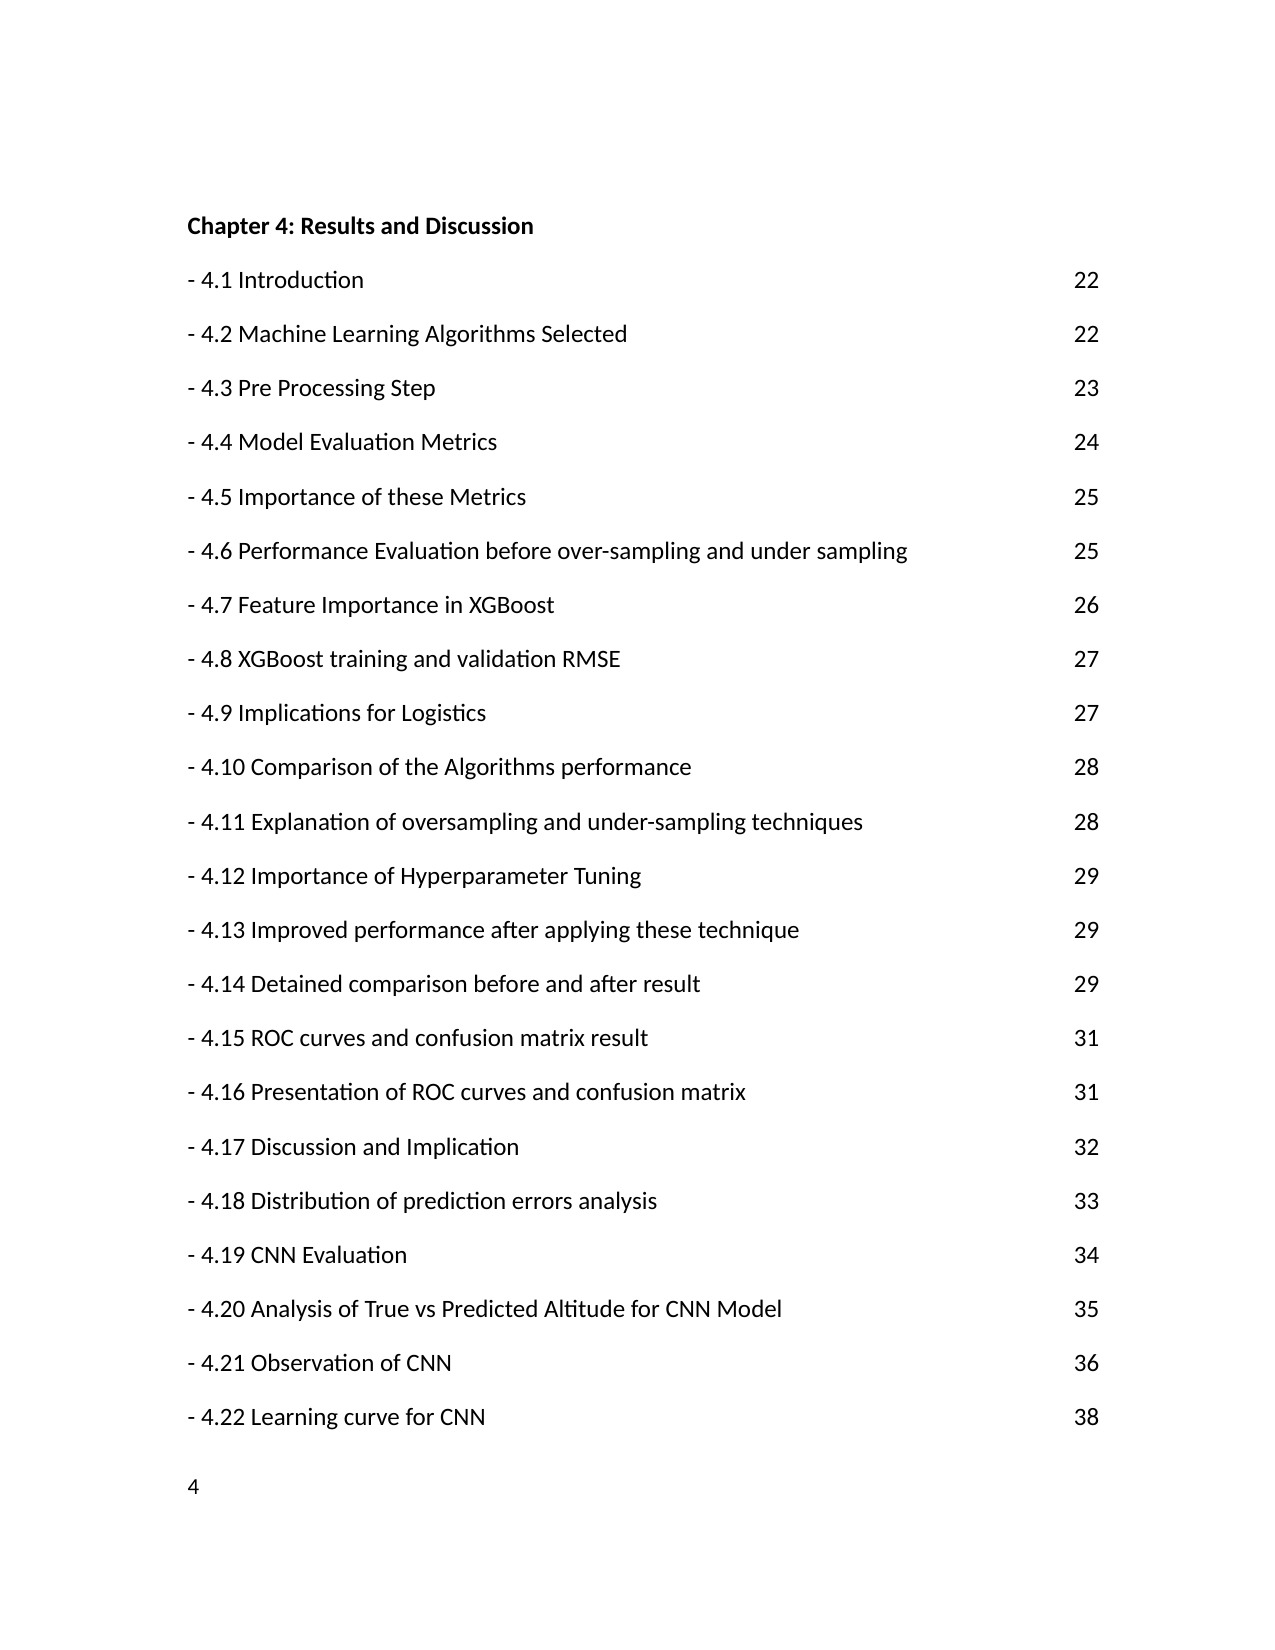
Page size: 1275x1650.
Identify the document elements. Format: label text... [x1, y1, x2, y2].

text - 4.4 Model Evaluation Metrics 24 [187, 421, 1153, 458]
text - 4.14 Detained comparison before and after result 29 [187, 962, 1153, 1000]
text - 4.2 Machine Learning Algorithms Selected 22 [187, 312, 1153, 350]
text - 4.22 Learning curve for CNN 38 [187, 1396, 1153, 1433]
text Chapter 4: Results and Discussion [187, 204, 1153, 242]
text - 4.3 Pre Processing Step 23 [187, 367, 1153, 404]
text - 4.5 Importance of these Metrics 25 [187, 475, 1153, 512]
text - 4.1 Introduction 22 [187, 258, 1153, 296]
text - 4.17 Discussion and Implication 32 [187, 1125, 1153, 1162]
text - 4.19 CNN Evaluation 34 [187, 1233, 1153, 1271]
text - 4.13 Improved performance after applying these technique 29 [187, 908, 1153, 946]
text - 4.16 Presentation of ROC curves and confusion matrix 31 [187, 1071, 1153, 1108]
text - 4.20 Analysis of True vs Predicted Altitude for CNN Model 35 [187, 1287, 1153, 1325]
text - 4.11 Explanation of oversampling and under-sampling techniques 28 [187, 800, 1153, 837]
text - 4.6 Performance Evaluation before over-sampling and under sampling 25 [187, 529, 1153, 567]
text - 4.21 Observation of CNN 36 [187, 1342, 1153, 1379]
text - 4.7 Feature Importance in XGBoost 26 [187, 583, 1153, 621]
text - 4.9 Implications for Logistics 27 [187, 692, 1153, 729]
text - 4.18 Distribution of prediction errors analysis 33 [187, 1179, 1153, 1217]
text - 4.8 XGBoost training and validation RMSE 27 [187, 637, 1153, 675]
text - 4.10 Comparison of the Algorithms performance 28 [187, 746, 1153, 783]
text - 4.15 ROC curves and confusion matrix result 31 [187, 1017, 1153, 1054]
text - 4.12 Importance of Hyperparameter Tuning 29 [187, 854, 1153, 892]
